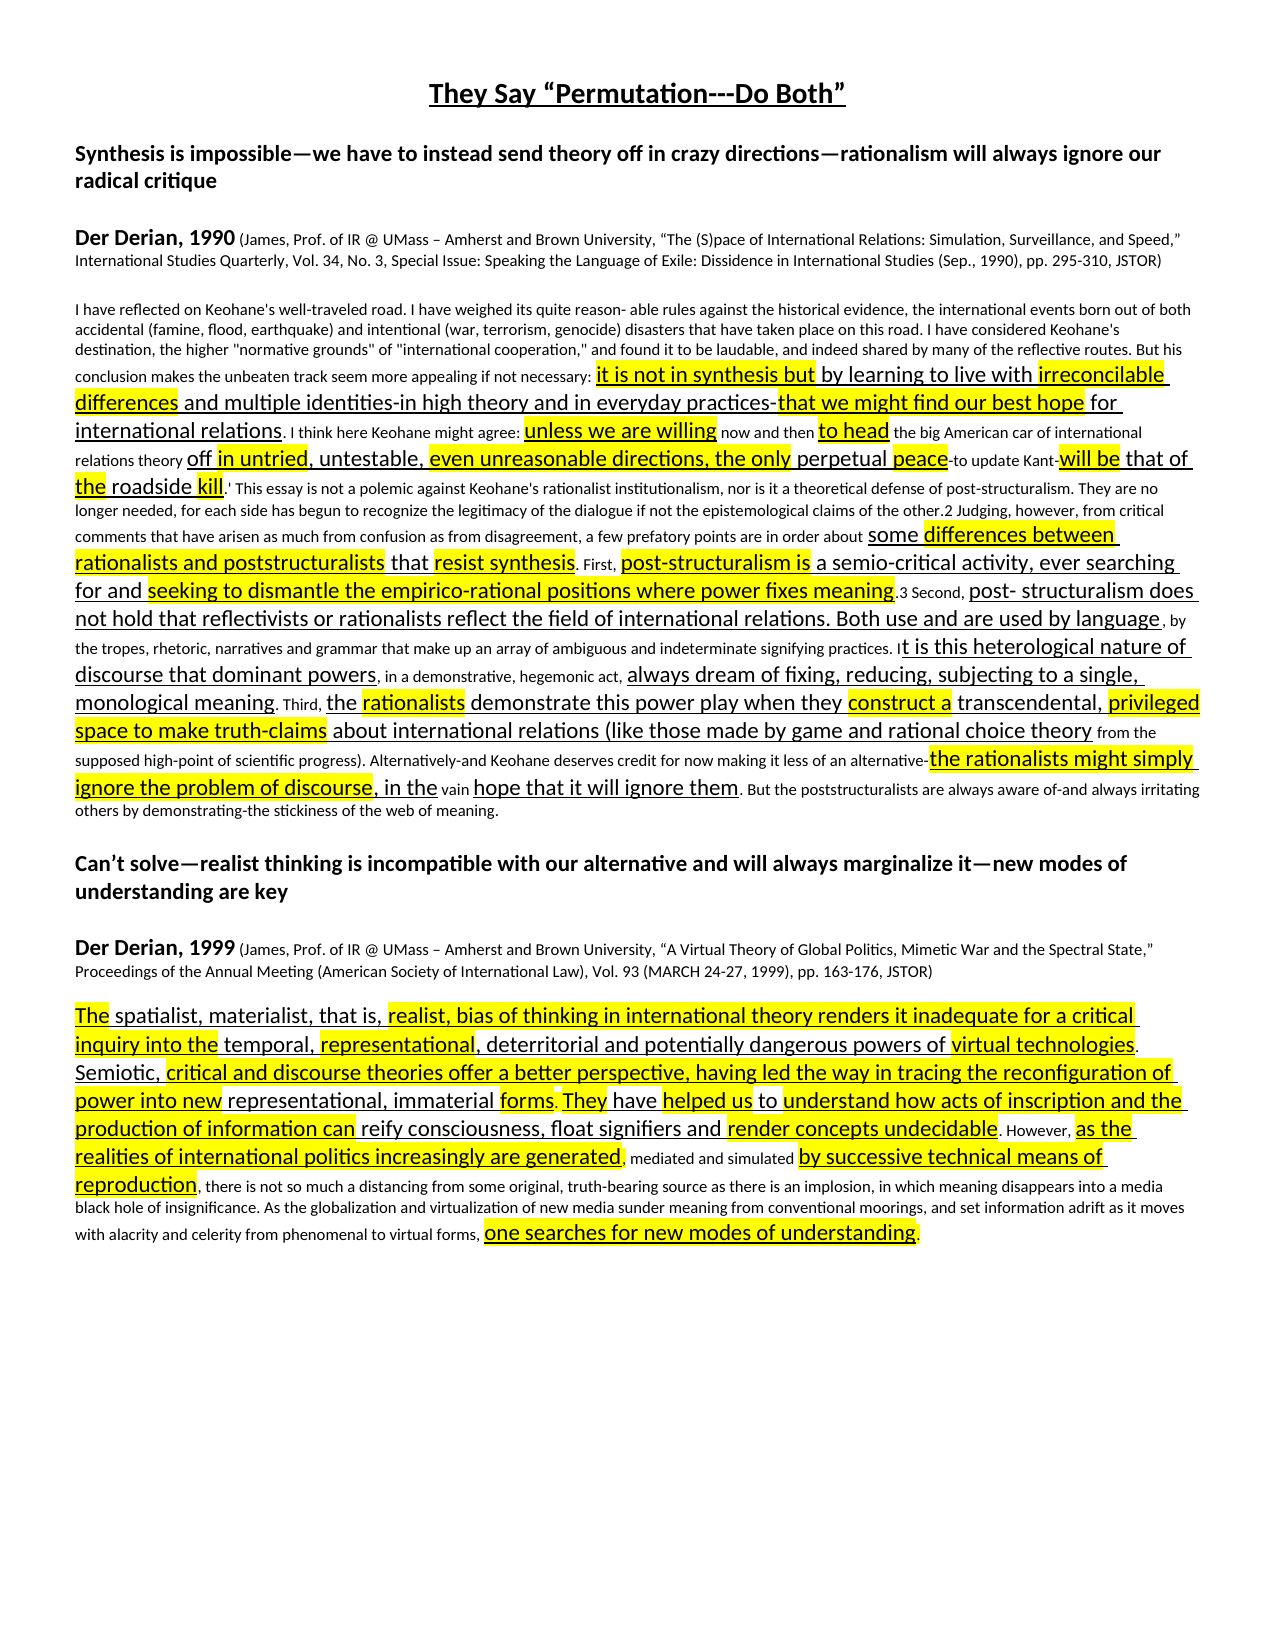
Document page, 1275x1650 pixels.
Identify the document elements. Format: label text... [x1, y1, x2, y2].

text Can’t solve—realist thinking is incompatible with our alternative and will always marginalize it—new modes of understanding are key [75, 849, 1200, 905]
text The spatialist, materialist, that is, realist, bias of thinking in international theory renders it inadequate for a critical inquiry into the temporal, representational, deterritorial and potentially dangerous powers of virtual technologies. Semiotic, critical and discourse theories offer a better perspective, having led the way in tracing the reconfiguration of power into new representational, immaterial forms. They have helped us to understand how acts of inscription and the production of information can reify consciousness, float signifiers and render concepts undecidable. However, as the realities of international politics increasingly are generated, mediated and simulated by successive technical means of reproduction, there is not so much a distancing from some original, truth-bearing source as there is an implosion, in which meaning disappears into a media black hole of insignificance. As the globalization and virtualization of new media sunder meaning from conventional moorings, and set information adrift as it moves with alacrity and celerity from phenomenal to virtual forms, one searches for new modes of understanding. [75, 1002, 1200, 1246]
text Der Derian, 1999 (James, Prof. of IR @ UMass – Amherst and Brown University, “A Virtual Theory of Global Politics, Mimetic War and the Spectral State,” Proceedings of the Annual Meeting (American Society of International Law), Vol. 93 (MARCH 24-27, 1999), pp. 163-176, JSTOR) [75, 933, 1200, 981]
text Synthesis is impossible—we have to instead send theory off in crazy directions—rationalism will always ignore our radical critique [75, 139, 1200, 195]
text I have reflected on Keohane's well-traveled road. I have weighed its quite reason- able rules against the historical evidence, the international events born out of both accidental (famine, flood, earthquake) and intentional (war, terrorism, genocide) disasters that have taken place on this road. I have considered Keohane's destination, the higher "normative grounds" of "international cooperation," and found it to be laudable, and indeed shared by many of the reflective routes. But his conclusion makes the unbeaten track seem more appealing if not necessary: it is not in synthesis but by learning to live with irreconcilable differences and multiple identities-in high theory and in everyday practices-that we might find our best hope for international relations. I think here Keohane might agree: unless we are willing now and then to head the big American car of international relations theory off in untried, untestable, even unreasonable directions, the only perpetual peace-to update Kant-will be that of the roadside kill.' This essay is not a polemic against Keohane's rationalist institutionalism, nor is it a theoretical defense of post-structuralism. They are no longer needed, for each side has begun to recognize the legitimacy of the dialogue if not the epistemological claims of the other.2 Judging, however, from critical comments that have arisen as much from confusion as from disagreement, a few prefatory points are in order about some differences between rationalists and poststructuralists that resist synthesis. First, post-structuralism is a semio-critical activity, ever searching for and seeking to dismantle the empirico-rational positions where power fixes meaning.3 Second, post- structuralism does not hold that reflectivists or rationalists reflect the field of international relations. Both use and are used by language, by the tropes, rhetoric, narratives and grammar that make up an array of ambiguous and indeterminate signifying practices. It is this heterological nature of discourse that dominant powers, in a demonstrative, hegemonic act, always dream of fixing, reducing, subjecting to a single, monological meaning. Third, the rationalists demonstrate this power play when they construct a transcendental, privileged space to make truth-claims about international relations (like those made by game and rational choice theory from the supposed high-point of scientific progress). Alternatively-and Keohane deserves credit for now making it less of an alternative-the rationalists might simply ignore the problem of discourse, in the vain hope that it will ignore them. But the poststructuralists are always aware of-and always irritating others by demonstrating-the stickiness of the web of meaning. [75, 299, 1200, 821]
text Der Derian, 1990 (James, Prof. of IR @ UMass – Amherst and Brown University, “The (S)pace of International Relations: Simulation, Surveillance, and Speed,” International Studies Quarterly, Vol. 34, No. 3, Special Issue: Speaking the Language of Exile: Dissidence in International Studies (Sep., 1990), pp. 295-310, JSTOR) [75, 223, 1200, 271]
text They Say “Permutation---Do Both” [75, 75, 1200, 111]
